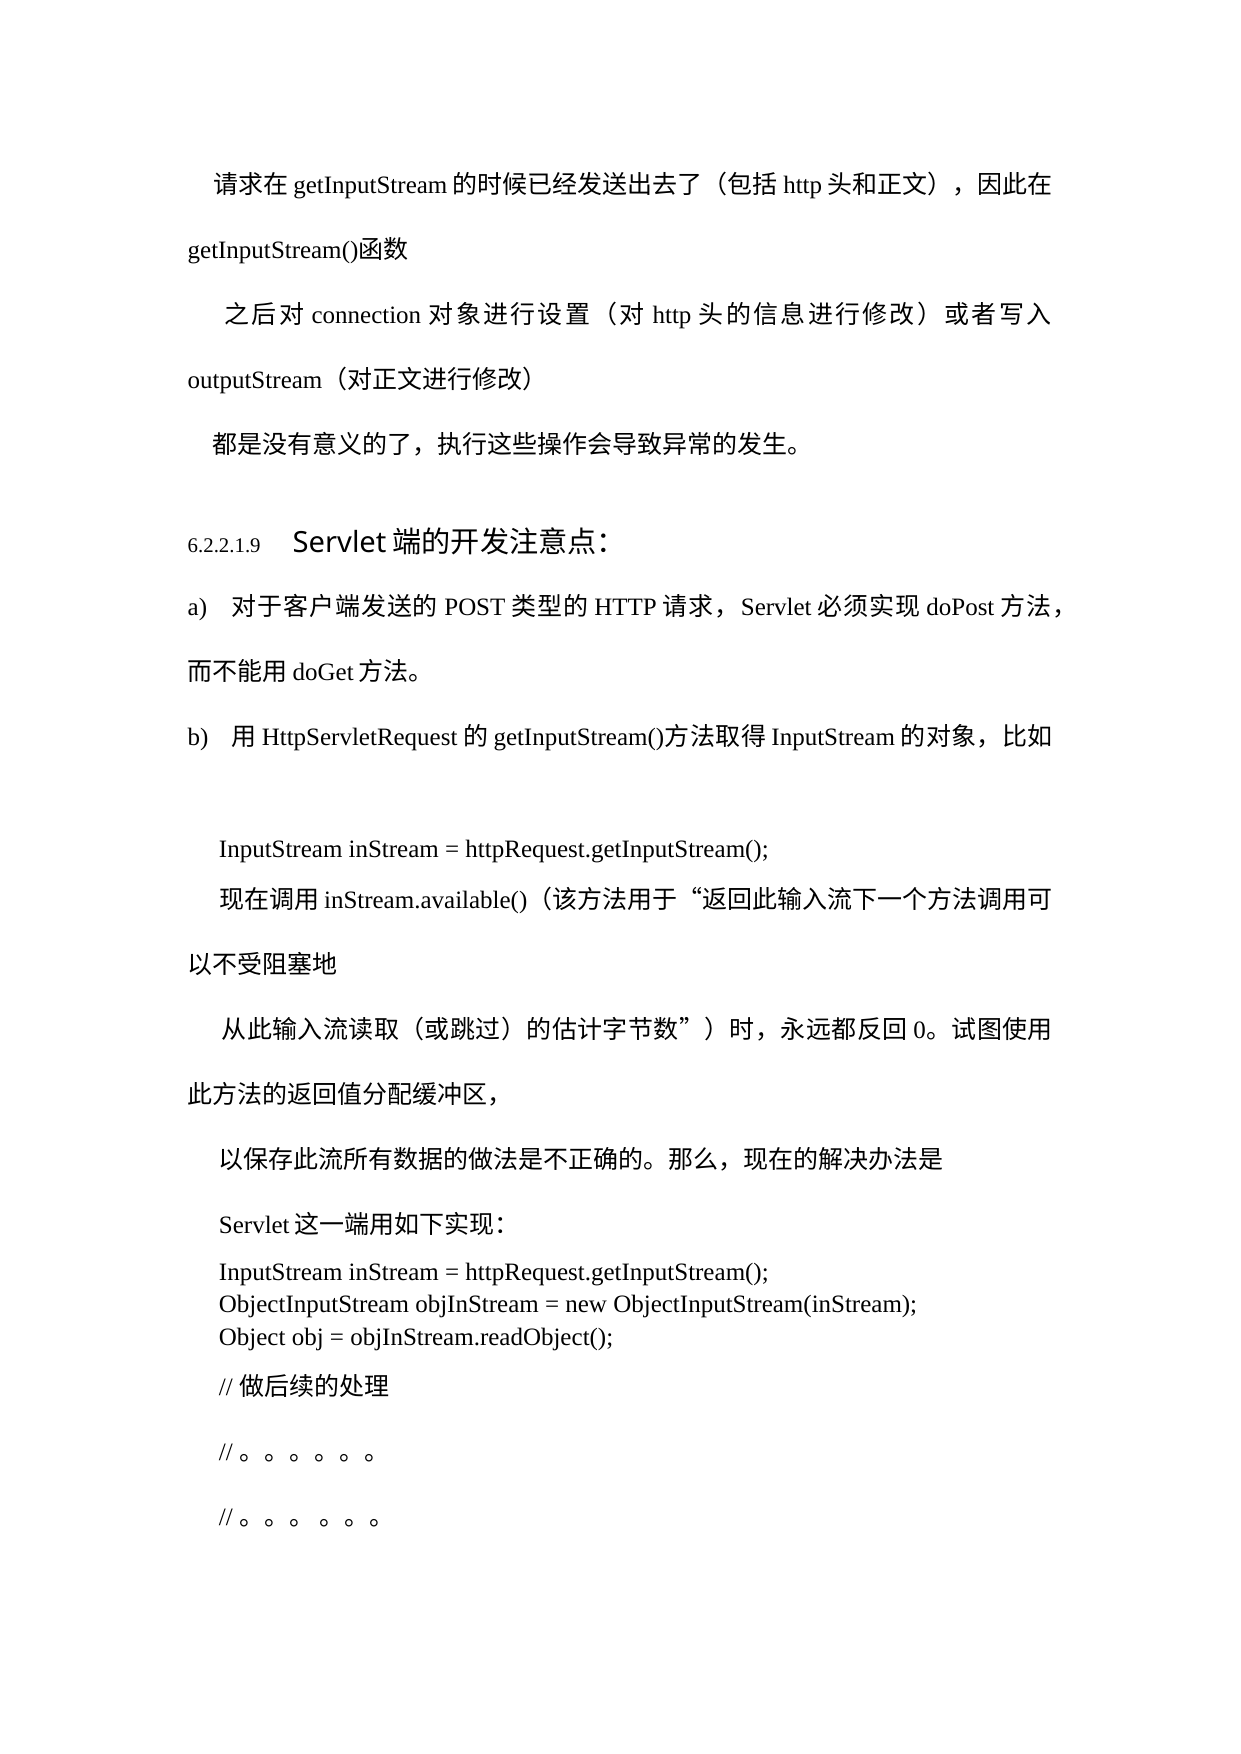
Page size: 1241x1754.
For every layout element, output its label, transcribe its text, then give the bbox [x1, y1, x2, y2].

text 以保存此流所有数据的做法是不正确的。那么，现在的解决办法是 [187, 1125, 1053, 1190]
text 都是没有意义的了，执行这些操作会导致异常的发生。 [187, 410, 1053, 475]
text InputStream inStream = httpRequest.getInputStream(); [187, 832, 1053, 865]
text InputStream inStream = httpRequest.getInputStream(); [187, 1255, 1053, 1287]
text Object obj = objInStream.readObject(); [187, 1320, 1053, 1352]
text // 做后续的处理 [187, 1352, 1053, 1417]
text 请求在getInputStream的时候已经发送出去了（包括http头和正文），因此在getInputStream()函数 [187, 150, 1053, 280]
text ObjectInputStream objInStream = new ObjectInputStream(inStream); [187, 1287, 1053, 1320]
text // 。。。。。。 [187, 1417, 1053, 1482]
text a) 对于客户端发送的POST类型的HTTP请求，Servlet必须实现doPost方法，而不能用doGet方法。 [187, 572, 1053, 702]
text 之后对connection对象进行设置（对http头的信息进行修改）或者写入outputStream（对正文进行修改） [187, 280, 1053, 410]
text 现在调用inStream.available()（该方法用于“返回此输入流下一个方法调用可以不受阻塞地 [187, 865, 1053, 995]
text // 。。。 。。。 [187, 1482, 1053, 1547]
text Servlet这一端用如下实现： [187, 1190, 1053, 1255]
subtitle Servlet端的开发注意点： [187, 507, 1053, 572]
text b) 用HttpServletRequest的getInputStream()方法取得InputStream的对象，比如： [187, 702, 1053, 832]
text 从此输入流读取（或跳过）的估计字节数”）时，永远都反回0。试图使用此方法的返回值分配缓冲区， [187, 995, 1053, 1125]
